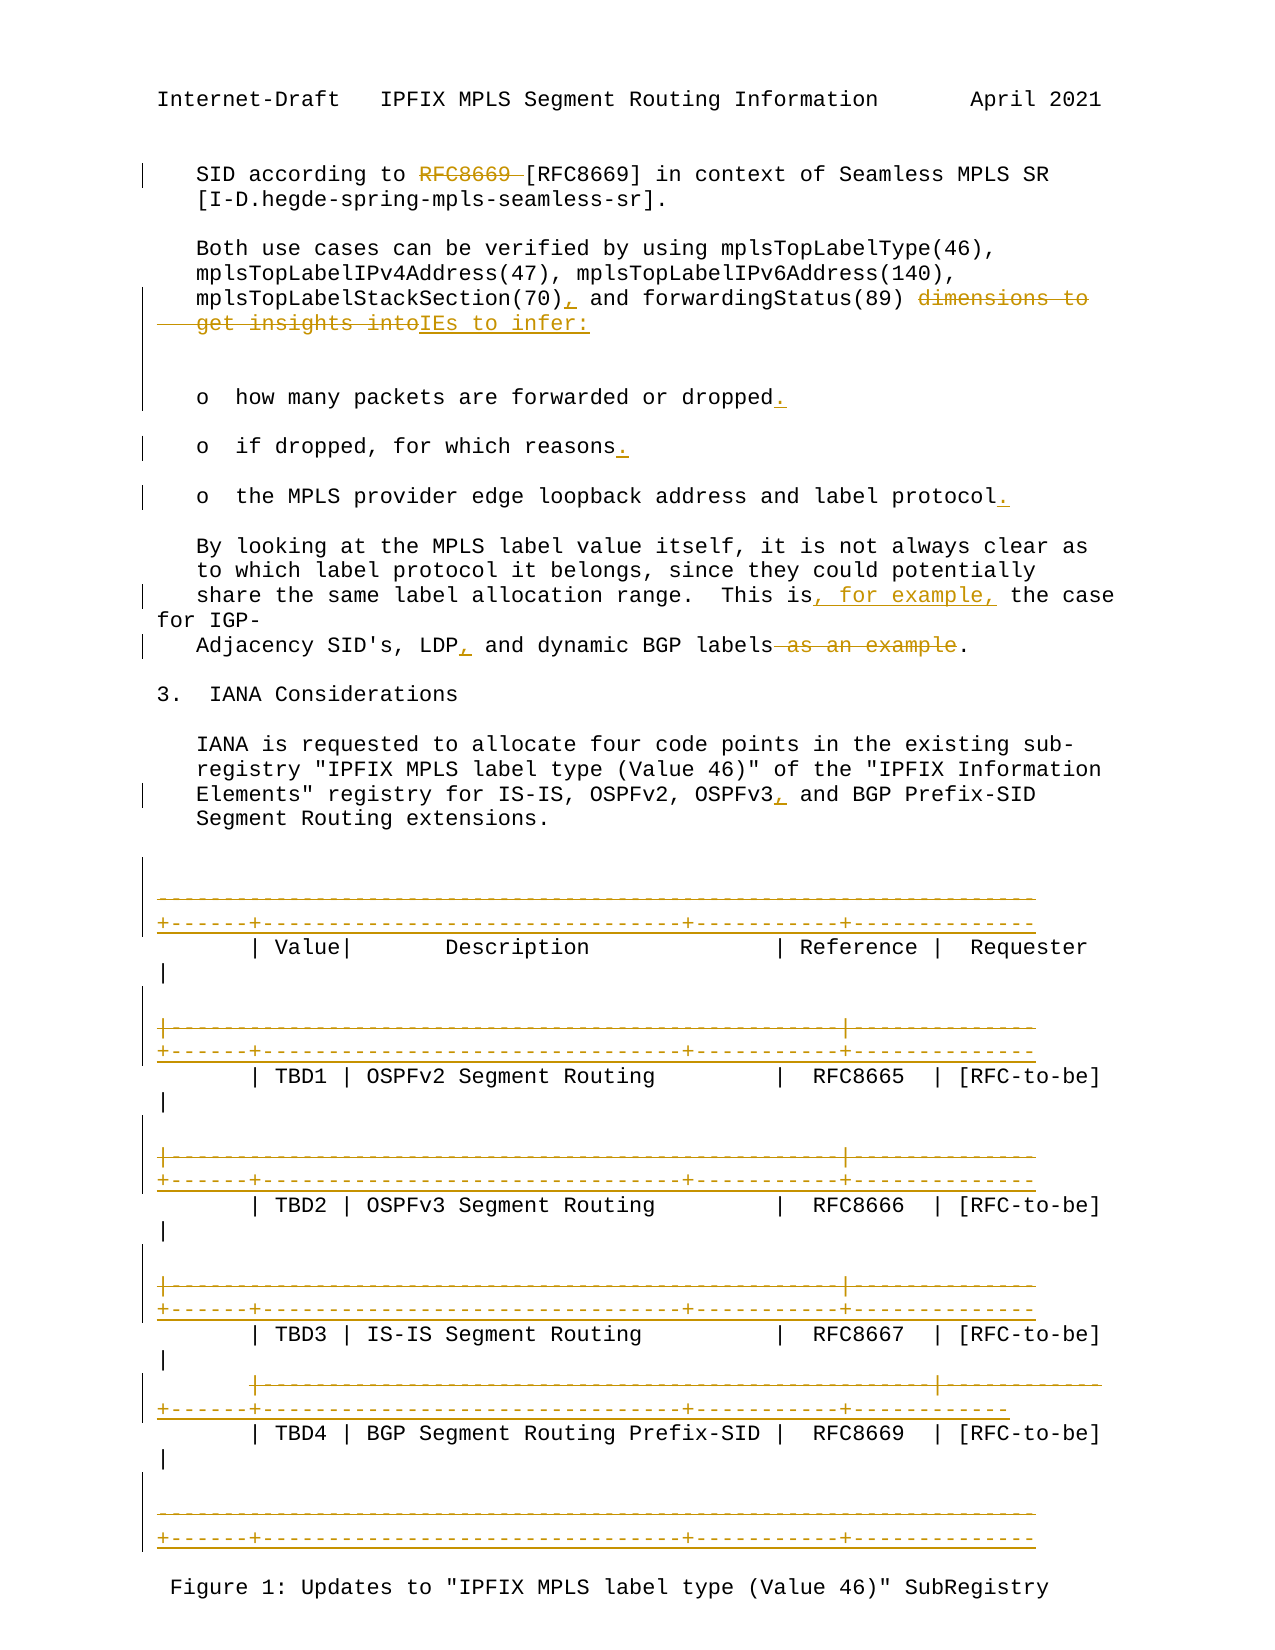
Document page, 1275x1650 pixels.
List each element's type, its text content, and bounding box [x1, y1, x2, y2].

text to which label protocol it belongs, since they could potentially [156, 560, 1118, 584]
text IANA is requested to allocate four code points in the existing sub- [156, 733, 1118, 758]
text Both use cases can be verified by using mplsTopLabelType(46), [156, 237, 1118, 262]
text share the same label allocation range. This is the case for IGP- [156, 584, 1118, 634]
text mplsTopLabelStackSection(70) and forwardingStatus(89) [156, 287, 1118, 312]
text registry "IPFIX MPLS label type (Value 46)" of the "IPFIX Information [156, 758, 1118, 783]
text o the MPLS provider edge loopback address and label protocol [156, 485, 1118, 510]
text | TBD3 | IS-IS Segment Routing | RFC8667 | [RFC-to-be] | [156, 1323, 1118, 1373]
text Internet-Draft IPFIX MPLS Segment Routing Information April 2021 [156, 89, 1118, 113]
text mplsTopLabelIPv4Address(47), mplsTopLabelIPv6Address(140), [156, 262, 1118, 287]
text 3. IANA Considerations [156, 684, 1118, 708]
text | TBD4 | BGP Segment Routing Prefix-SID | RFC8669 | [RFC-to-be] | [156, 1423, 1118, 1472]
text Figure 1: Updates to "IPFIX MPLS label type (Value 46)" SubRegistry [156, 1576, 1118, 1601]
text o how many packets are forwarded or dropped [156, 386, 1118, 411]
text SID according to [RFC8669] in context of Seamless MPLS SR [156, 163, 1118, 188]
text o if dropped, for which reasons [156, 436, 1118, 461]
text Elements" registry for IS-IS, OSPFv2, OSPFv3 and BGP Prefix-SID [156, 783, 1118, 808]
text Segment Routing extensions. [156, 808, 1118, 832]
text | TBD1 | OSPFv2 Segment Routing | RFC8665 | [RFC-to-be] | [156, 1066, 1118, 1115]
text Adjacency SID's, LDP and dynamic BGP labels. [156, 634, 1118, 659]
text | TBD2 | OSPFv3 Segment Routing | RFC8666 | [RFC-to-be] | [156, 1194, 1118, 1244]
text By looking at the MPLS label value itself, it is not always clear as [156, 535, 1118, 560]
text | Value| Description | Reference | Requester | [156, 937, 1118, 986]
text [I-D.hegde-spring-mpls-seamless-sr]. [156, 188, 1118, 213]
